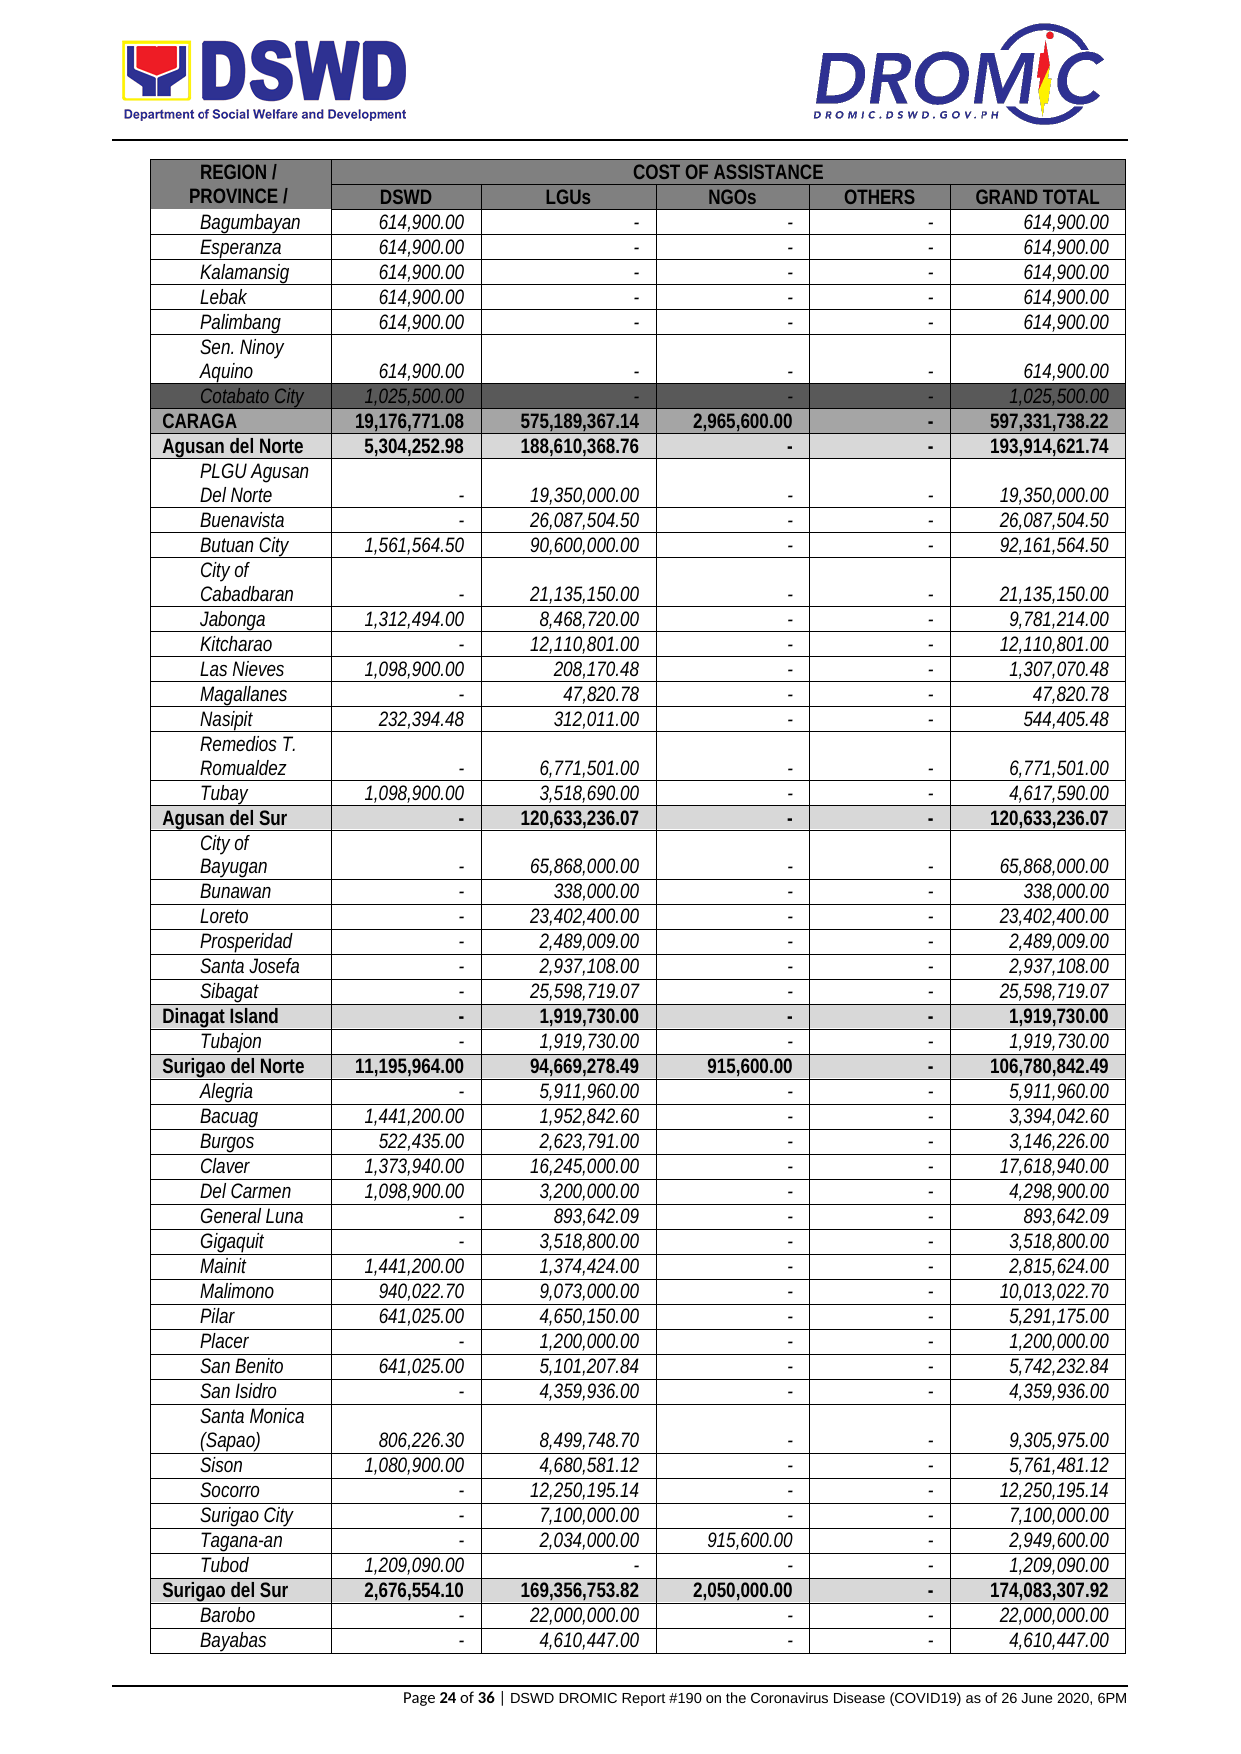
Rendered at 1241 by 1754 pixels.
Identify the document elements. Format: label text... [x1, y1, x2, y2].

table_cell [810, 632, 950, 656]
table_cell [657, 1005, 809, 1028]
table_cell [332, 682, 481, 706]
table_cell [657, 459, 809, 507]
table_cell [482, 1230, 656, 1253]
picture [112, 37, 416, 125]
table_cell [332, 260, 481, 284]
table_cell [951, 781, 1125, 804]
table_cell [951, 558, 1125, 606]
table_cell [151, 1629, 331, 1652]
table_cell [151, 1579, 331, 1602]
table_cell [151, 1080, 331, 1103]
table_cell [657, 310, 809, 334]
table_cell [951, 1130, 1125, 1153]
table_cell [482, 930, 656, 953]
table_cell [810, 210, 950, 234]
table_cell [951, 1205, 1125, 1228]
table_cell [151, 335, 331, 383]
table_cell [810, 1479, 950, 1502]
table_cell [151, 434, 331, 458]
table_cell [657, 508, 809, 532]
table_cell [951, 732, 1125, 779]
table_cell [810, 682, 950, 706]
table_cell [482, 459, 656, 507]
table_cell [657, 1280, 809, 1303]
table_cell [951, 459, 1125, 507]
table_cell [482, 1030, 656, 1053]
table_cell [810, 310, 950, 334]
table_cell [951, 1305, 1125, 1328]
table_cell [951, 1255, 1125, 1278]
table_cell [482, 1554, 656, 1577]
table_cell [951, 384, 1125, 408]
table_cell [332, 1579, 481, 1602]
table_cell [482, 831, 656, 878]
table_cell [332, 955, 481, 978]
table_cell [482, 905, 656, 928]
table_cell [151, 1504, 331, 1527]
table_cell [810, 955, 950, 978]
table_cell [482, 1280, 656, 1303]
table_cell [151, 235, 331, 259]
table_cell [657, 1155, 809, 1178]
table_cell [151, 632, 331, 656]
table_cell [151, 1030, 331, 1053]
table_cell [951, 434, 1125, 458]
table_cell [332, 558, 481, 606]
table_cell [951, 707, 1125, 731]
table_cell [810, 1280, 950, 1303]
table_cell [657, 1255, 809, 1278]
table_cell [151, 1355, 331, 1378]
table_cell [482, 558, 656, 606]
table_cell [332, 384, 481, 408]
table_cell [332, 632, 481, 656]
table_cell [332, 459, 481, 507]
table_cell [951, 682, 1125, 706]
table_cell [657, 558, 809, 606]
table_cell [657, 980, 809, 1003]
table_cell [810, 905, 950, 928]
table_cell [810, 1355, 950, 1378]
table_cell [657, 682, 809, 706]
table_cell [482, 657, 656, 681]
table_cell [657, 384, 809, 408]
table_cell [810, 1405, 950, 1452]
table_header REGION / PROVINCE / MUNICIPALITY [151, 160, 331, 209]
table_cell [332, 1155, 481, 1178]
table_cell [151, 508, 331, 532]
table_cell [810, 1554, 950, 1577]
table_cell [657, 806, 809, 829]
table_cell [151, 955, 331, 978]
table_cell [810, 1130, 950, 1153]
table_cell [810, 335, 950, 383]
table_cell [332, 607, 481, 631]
table_header COST OF ASSISTANCE [332, 160, 1125, 184]
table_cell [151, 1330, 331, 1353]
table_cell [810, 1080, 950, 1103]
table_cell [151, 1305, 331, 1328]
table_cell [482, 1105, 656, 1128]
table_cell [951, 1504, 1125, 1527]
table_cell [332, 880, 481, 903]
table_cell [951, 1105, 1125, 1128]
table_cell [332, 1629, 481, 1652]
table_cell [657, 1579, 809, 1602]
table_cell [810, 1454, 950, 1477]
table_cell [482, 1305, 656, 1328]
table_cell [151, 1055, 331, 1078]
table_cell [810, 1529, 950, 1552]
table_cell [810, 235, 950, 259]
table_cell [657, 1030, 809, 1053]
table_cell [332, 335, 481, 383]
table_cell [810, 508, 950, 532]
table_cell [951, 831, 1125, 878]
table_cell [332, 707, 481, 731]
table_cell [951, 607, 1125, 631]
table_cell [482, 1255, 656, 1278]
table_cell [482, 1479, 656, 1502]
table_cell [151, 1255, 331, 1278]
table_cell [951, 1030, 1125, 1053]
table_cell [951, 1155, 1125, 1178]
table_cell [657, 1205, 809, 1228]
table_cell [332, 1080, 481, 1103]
table_cell OTHERS [810, 185, 950, 209]
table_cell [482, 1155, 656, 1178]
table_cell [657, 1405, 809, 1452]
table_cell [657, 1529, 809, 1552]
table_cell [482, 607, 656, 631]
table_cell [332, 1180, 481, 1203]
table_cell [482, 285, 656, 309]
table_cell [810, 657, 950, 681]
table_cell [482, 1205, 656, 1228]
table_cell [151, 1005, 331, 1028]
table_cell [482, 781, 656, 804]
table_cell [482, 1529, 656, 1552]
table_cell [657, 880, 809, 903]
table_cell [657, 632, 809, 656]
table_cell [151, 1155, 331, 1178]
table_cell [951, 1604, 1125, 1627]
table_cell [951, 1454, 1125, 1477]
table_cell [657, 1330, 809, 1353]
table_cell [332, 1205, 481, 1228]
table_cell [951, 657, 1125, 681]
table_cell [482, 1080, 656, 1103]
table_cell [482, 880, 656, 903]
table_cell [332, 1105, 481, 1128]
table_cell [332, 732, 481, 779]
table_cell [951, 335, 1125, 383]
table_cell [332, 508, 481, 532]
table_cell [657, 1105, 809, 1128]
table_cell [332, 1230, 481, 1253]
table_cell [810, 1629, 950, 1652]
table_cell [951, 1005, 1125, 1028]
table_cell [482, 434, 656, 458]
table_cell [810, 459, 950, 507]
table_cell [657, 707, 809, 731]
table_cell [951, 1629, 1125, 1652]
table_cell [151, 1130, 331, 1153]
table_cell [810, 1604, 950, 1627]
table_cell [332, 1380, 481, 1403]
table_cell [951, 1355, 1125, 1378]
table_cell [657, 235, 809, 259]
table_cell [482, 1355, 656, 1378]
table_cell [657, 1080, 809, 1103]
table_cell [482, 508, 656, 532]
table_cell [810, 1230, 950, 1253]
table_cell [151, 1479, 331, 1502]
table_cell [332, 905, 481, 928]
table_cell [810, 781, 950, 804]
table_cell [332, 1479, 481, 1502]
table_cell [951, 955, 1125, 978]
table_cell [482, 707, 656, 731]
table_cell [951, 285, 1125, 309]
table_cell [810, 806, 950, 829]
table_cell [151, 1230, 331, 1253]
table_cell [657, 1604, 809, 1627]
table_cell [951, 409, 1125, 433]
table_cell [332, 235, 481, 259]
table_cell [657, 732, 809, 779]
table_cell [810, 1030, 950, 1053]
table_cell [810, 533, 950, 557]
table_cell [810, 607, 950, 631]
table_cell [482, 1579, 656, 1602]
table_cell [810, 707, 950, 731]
table_cell DSWD [332, 185, 481, 209]
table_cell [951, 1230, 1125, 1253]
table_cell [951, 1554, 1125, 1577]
table_cell GRAND TOTAL [951, 185, 1125, 209]
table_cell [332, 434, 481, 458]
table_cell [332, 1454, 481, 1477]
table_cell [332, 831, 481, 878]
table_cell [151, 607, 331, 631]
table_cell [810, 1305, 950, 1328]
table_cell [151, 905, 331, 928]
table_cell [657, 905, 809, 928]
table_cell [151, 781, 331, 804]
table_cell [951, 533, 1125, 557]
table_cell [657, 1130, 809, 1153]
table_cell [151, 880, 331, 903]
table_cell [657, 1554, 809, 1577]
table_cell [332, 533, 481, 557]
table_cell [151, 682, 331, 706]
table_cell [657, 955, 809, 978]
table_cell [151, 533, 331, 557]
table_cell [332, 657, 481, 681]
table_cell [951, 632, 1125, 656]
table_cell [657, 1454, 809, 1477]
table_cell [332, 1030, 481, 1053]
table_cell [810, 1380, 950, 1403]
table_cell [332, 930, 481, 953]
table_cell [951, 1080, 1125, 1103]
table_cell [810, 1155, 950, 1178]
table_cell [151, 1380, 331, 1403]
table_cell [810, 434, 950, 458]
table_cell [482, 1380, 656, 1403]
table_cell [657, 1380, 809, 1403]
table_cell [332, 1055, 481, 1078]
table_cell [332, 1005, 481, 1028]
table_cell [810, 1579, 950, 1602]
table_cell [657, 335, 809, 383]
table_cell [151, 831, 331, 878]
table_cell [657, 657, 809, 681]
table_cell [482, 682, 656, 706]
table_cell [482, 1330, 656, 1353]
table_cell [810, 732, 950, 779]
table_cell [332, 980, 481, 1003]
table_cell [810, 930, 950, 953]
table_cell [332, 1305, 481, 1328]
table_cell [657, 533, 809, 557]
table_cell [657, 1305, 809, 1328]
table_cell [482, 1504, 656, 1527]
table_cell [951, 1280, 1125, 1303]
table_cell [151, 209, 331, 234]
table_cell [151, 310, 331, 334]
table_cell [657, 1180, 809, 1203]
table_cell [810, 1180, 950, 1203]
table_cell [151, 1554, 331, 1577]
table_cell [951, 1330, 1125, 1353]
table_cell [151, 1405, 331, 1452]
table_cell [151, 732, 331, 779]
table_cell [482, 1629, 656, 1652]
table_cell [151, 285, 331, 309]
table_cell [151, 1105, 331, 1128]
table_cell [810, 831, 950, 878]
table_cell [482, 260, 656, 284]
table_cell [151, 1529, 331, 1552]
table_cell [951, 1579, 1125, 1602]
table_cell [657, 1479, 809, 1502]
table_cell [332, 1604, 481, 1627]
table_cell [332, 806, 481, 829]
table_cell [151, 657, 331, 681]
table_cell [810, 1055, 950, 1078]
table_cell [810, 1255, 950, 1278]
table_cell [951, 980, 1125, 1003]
table_cell NGOs [657, 185, 809, 209]
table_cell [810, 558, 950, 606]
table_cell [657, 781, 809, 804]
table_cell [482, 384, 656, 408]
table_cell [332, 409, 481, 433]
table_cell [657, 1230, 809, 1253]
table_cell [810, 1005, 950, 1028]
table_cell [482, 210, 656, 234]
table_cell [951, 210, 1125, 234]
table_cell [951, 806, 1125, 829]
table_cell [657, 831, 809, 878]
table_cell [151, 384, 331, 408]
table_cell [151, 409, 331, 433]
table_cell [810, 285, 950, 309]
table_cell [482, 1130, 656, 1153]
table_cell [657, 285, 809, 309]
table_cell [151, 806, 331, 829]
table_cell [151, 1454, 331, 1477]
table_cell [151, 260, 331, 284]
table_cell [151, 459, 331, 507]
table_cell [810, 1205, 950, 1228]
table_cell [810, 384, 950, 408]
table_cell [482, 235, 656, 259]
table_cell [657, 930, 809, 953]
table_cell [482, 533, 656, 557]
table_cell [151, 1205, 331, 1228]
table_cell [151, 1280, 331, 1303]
table_cell LGUs [482, 185, 656, 209]
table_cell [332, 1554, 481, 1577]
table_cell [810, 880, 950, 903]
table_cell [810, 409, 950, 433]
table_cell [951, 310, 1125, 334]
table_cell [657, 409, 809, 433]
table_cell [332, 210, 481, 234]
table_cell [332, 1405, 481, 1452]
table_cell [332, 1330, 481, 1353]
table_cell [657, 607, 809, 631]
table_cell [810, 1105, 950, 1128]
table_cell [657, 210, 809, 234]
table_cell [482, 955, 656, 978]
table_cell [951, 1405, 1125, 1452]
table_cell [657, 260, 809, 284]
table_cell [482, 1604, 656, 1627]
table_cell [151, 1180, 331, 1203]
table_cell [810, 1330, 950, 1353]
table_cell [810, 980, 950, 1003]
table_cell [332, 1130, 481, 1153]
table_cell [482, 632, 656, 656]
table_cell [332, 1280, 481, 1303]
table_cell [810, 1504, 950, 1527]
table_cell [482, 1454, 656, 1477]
picture [781, 23, 1133, 125]
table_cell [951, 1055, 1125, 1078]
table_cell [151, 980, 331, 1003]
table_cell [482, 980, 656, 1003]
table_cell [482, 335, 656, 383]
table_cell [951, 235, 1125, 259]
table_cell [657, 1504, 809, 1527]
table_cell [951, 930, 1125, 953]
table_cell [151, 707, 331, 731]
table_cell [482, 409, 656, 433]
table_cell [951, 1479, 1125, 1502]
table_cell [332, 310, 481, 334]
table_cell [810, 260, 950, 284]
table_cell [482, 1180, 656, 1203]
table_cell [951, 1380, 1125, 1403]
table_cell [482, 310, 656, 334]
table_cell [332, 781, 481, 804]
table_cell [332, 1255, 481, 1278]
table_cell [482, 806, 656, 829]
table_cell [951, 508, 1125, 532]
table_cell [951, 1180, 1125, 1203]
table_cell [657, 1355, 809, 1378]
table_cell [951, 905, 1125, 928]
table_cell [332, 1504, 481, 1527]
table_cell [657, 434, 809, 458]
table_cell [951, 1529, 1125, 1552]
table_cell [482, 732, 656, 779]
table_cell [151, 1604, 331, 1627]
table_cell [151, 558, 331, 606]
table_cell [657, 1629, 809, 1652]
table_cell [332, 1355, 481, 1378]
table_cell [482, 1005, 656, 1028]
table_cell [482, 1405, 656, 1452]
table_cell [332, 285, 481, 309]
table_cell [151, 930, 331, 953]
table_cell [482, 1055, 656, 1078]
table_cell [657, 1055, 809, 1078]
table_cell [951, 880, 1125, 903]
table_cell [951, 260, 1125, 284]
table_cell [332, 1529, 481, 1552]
